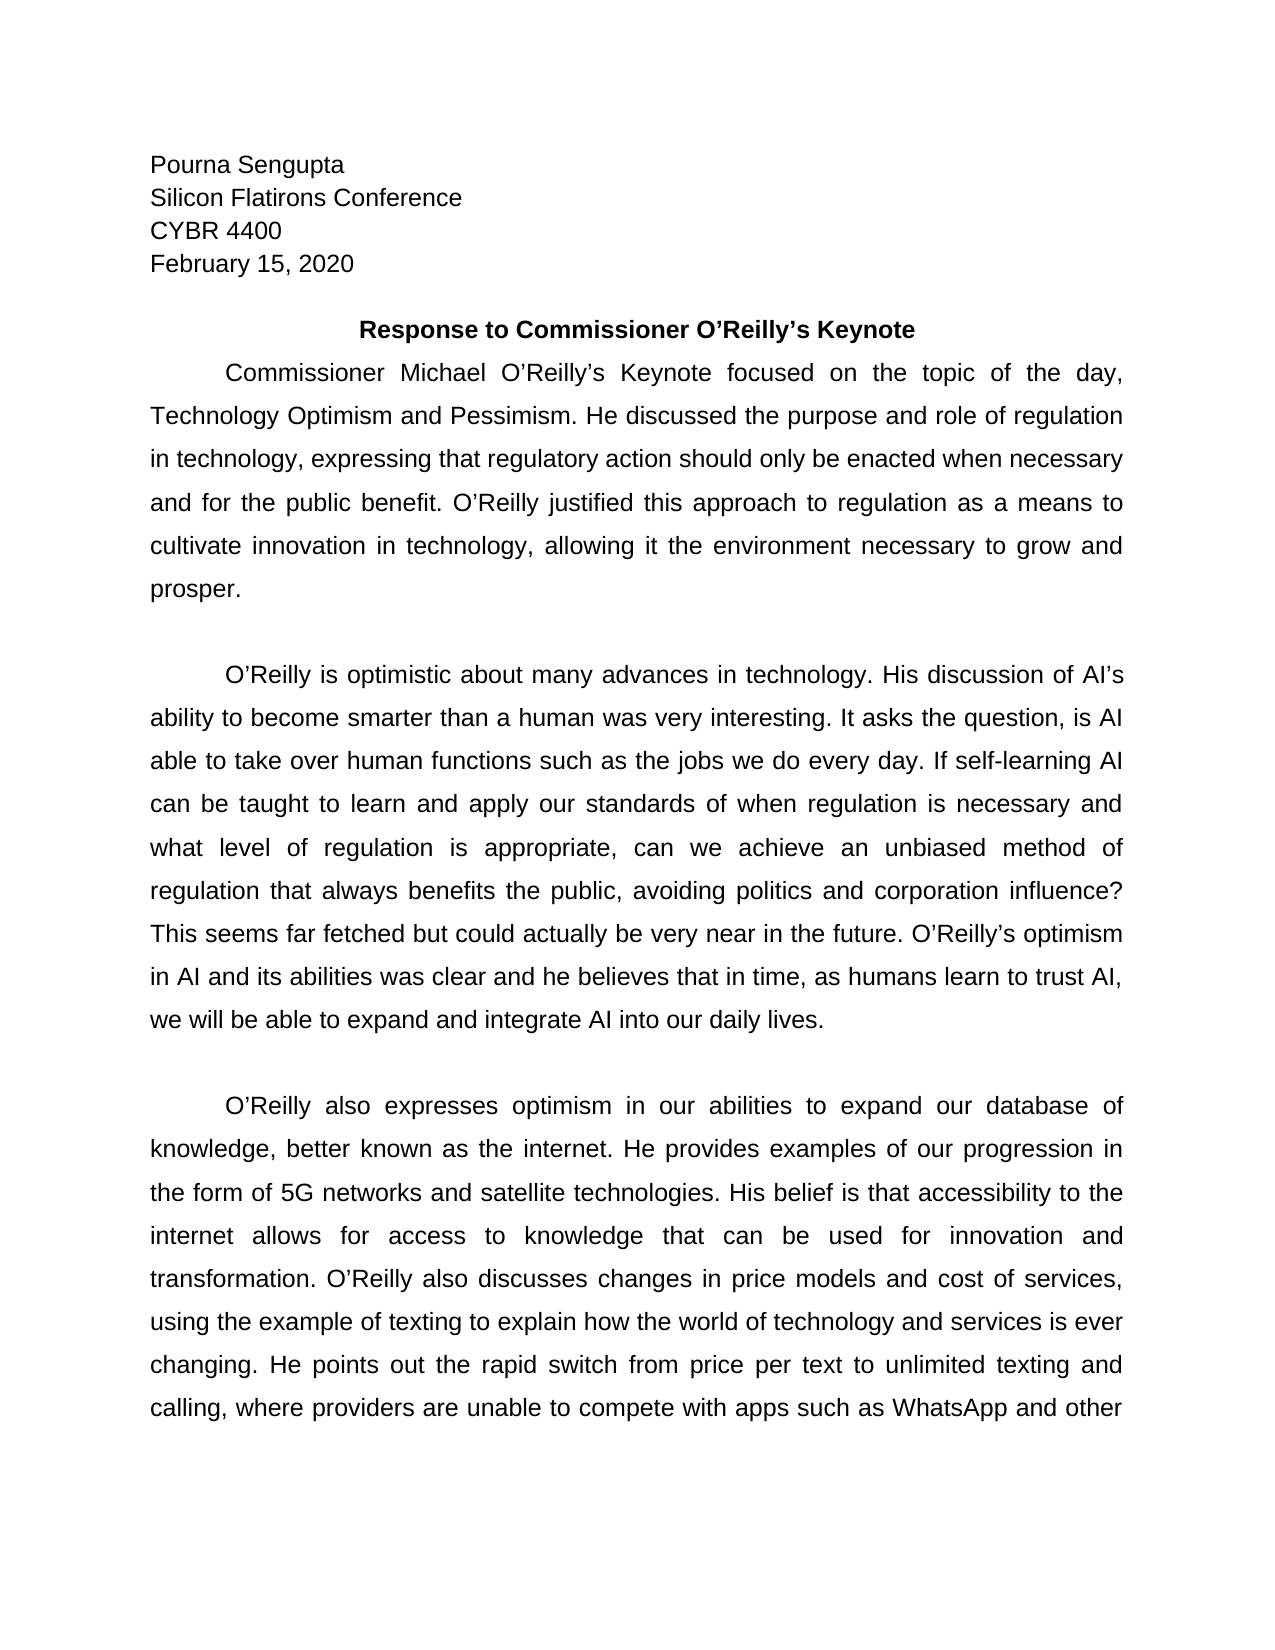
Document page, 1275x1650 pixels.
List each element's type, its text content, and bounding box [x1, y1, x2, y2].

text Silicon Flatirons Conference [150, 183, 1125, 212]
text Commissioner Michael O’Reilly’s Keynote focused on the topic of the day, Technology Optimism and Pessimism. He discussed the purpose and role of regulation in technology, expressing that regulatory action should only be enacted when necessary and for the public benefit. O’Reilly justified this approach to regulation as a means to cultivate innovation in technology, allowing it the environment necessary to grow and prosper. [150, 358, 1125, 603]
text Pourna Sengupta [150, 150, 1125, 179]
text O’Reilly is optimistic about many advances in technology. His discussion of AI’s ability to become smarter than a human was very interesting. It asks the question, is AI able to take over human functions such as the jobs we do every day. If self-learning AI can be taught to learn and apply our standards of when regulation is necessary and what level of regulation is appropriate, can we achieve an unbiased method of regulation that always benefits the public, avoiding politics and corporation influence? This seems far fetched but could actually be very near in the future. O’Reilly’s optimism in AI and its abilities was clear and he believes that in time, as humans learn to trust AI, we will be able to expand and integrate AI into our daily lives. [150, 660, 1125, 1034]
text Response to Commissioner O’Reilly’s Keynote [150, 315, 1125, 344]
text CYBR 4400 [150, 216, 1125, 245]
text February 15, 2020 [150, 249, 1125, 278]
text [150, 1091, 1125, 1422]
